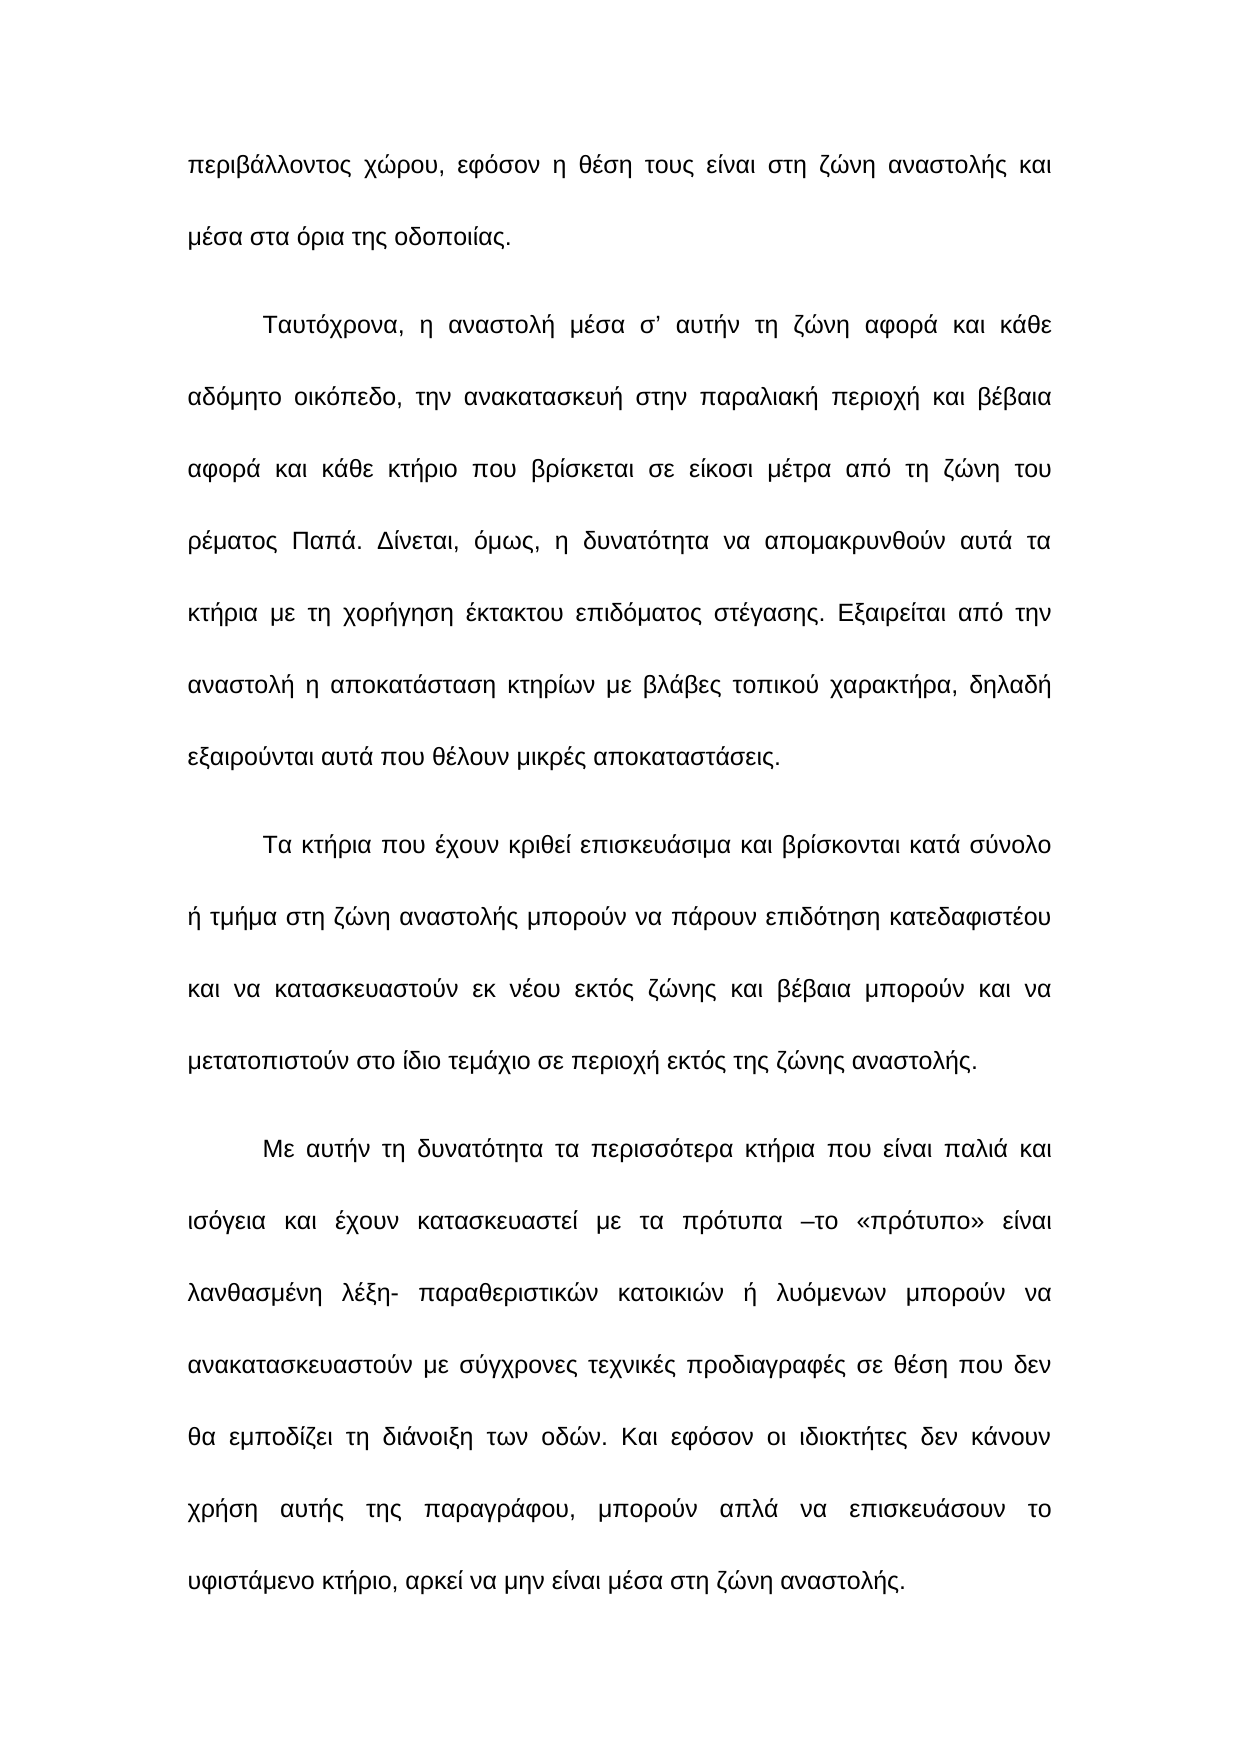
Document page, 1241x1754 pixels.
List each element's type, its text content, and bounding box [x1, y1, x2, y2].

text Ταυτόχρονα, η αναστολή μέσα σ’ αυτήν τη ζώνη αφορά και κάθε αδόμητο οικόπεδο, την ανακατασκευή στην παραλιακή περιοχή και βέβαια αφορά και κάθε κτήριο που βρίσκεται σε είκοσι μέτρα από τη ζώνη του ρέματος Παπά. Δίνεται, όμως, η δυνατότητα να απομακρυνθούν αυτά τα κτήρια με τη χορήγηση έκτακτου επιδόματος στέγασης. Εξαιρείται από την αναστολή η αποκατάσταση κτηρίων με βλάβες τοπικού χαρακτήρα, δηλαδή εξαιρούνται αυτά που θέλουν μικρές αποκαταστάσεις. [187, 310, 1053, 770]
text Με αυτήν τη δυνατότητα τα περισσότερα κτήρια που είναι παλιά και ισόγεια και έχουν κατασκευαστεί με τα πρότυπα –το «πρότυπο» είναι λανθασμένη λέξη- παραθεριστικών κατοικιών ή λυόμενων μπορούν να ανακατασκευαστούν με σύγχρονες τεχνικές προδιαγραφές σε θέση που δεν θα εμποδίζει τη διάνοιξη των οδών. Και εφόσον οι ιδιοκτήτες δεν κάνουν χρήση αυτής της παραγράφου, μπορούν απλά να επισκευάσουν το υφιστάμενο κτήριο, αρκεί να μην είναι μέσα στη ζώνη αναστολής. [187, 1134, 1053, 1594]
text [187, 150, 1053, 251]
text Τα κτήρια που έχουν κριθεί επισκευάσιμα και βρίσκονται κατά σύνολο ή τμήμα στη ζώνη αναστολής μπορούν να πάρουν επιδότηση κατεδαφιστέου και να κατασκευαστούν εκ νέου εκτός ζώνης και βέβαια μπορούν και να μετατοπιστούν στο ίδιο τεμάχιο σε περιοχή εκτός της ζώνης αναστολής. [187, 830, 1053, 1074]
